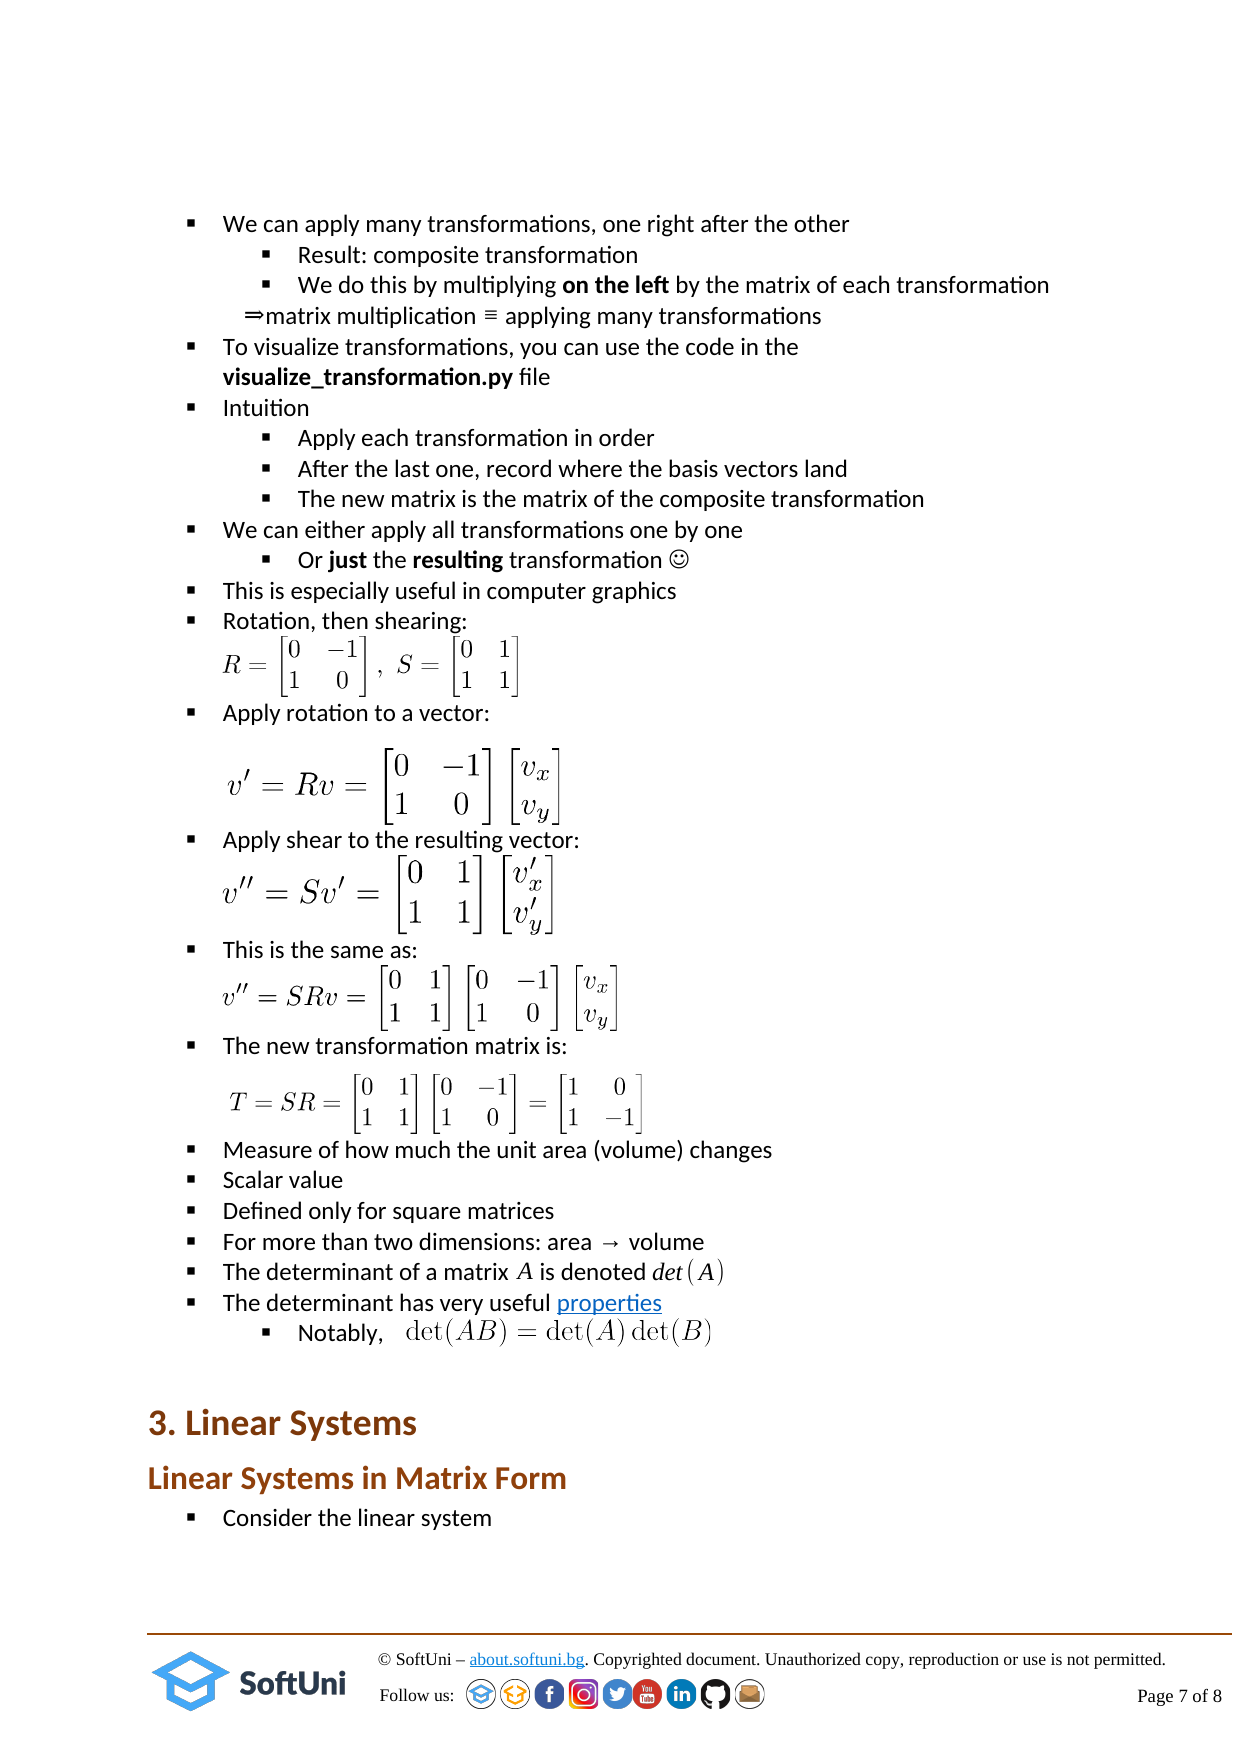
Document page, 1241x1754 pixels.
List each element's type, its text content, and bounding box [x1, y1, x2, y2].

subtitle Linear Systems [148, 1399, 1093, 1445]
list Rotation, then shearing: [185, 605, 1093, 636]
picture [688, 1679, 697, 1688]
list The new transformation matrix is: [185, 1031, 1093, 1061]
picture [680, 1691, 690, 1701]
list Consider the linear system [185, 1502, 1093, 1533]
picture [602, 1679, 662, 1709]
list Defined only for square matrices [185, 1195, 1093, 1226]
list Or just the resulting transformation [260, 544, 1093, 575]
picture [700, 1679, 731, 1709]
list Apply each transformation in order [260, 422, 1093, 453]
picture [666, 1700, 675, 1709]
list For more than two dimensions: area volume [185, 1226, 1093, 1256]
picture [406, 1318, 711, 1347]
list The determinant of a matrix is denoted [185, 1256, 1093, 1287]
list We do this by multiplying on the left by the matrix of each transformation [260, 270, 1093, 300]
picture [534, 1679, 564, 1709]
list Apply rotation to a vector: [185, 697, 1093, 728]
list After the last one, record where the basis vectors land [260, 453, 1093, 483]
picture [688, 1700, 697, 1709]
list We can apply many transformations, one right after the other [185, 209, 1093, 239]
list Apply shear to the resulting vector: [185, 728, 1093, 855]
picture [222, 965, 617, 1031]
picture [666, 1679, 675, 1688]
picture [227, 748, 560, 825]
picture [222, 636, 518, 697]
list Result: composite transformation [260, 239, 1093, 270]
picture [466, 1679, 496, 1709]
list Scalar value [185, 1164, 1093, 1195]
list This is the same as: [185, 935, 1093, 965]
subtitle Linear Systems in Matrix Form [148, 1457, 1093, 1498]
list We can either apply all transformations one by one [185, 514, 1093, 544]
picture [222, 855, 553, 935]
list To visualize transformations, you can use the code in the visualize_transformation.py file [185, 331, 1093, 392]
picture [568, 1679, 599, 1709]
picture [230, 1074, 642, 1134]
list Intuition [185, 392, 1093, 422]
picture [145, 1645, 352, 1717]
text matrix multiplication applying many transformations [148, 300, 1093, 331]
picture [735, 1679, 765, 1709]
list The determinant has very useful properties [185, 1287, 1093, 1317]
picture [500, 1679, 530, 1709]
list This is especially useful in computer graphics [185, 575, 1093, 605]
list The new matrix is the matrix of the composite transformation [260, 483, 1093, 514]
